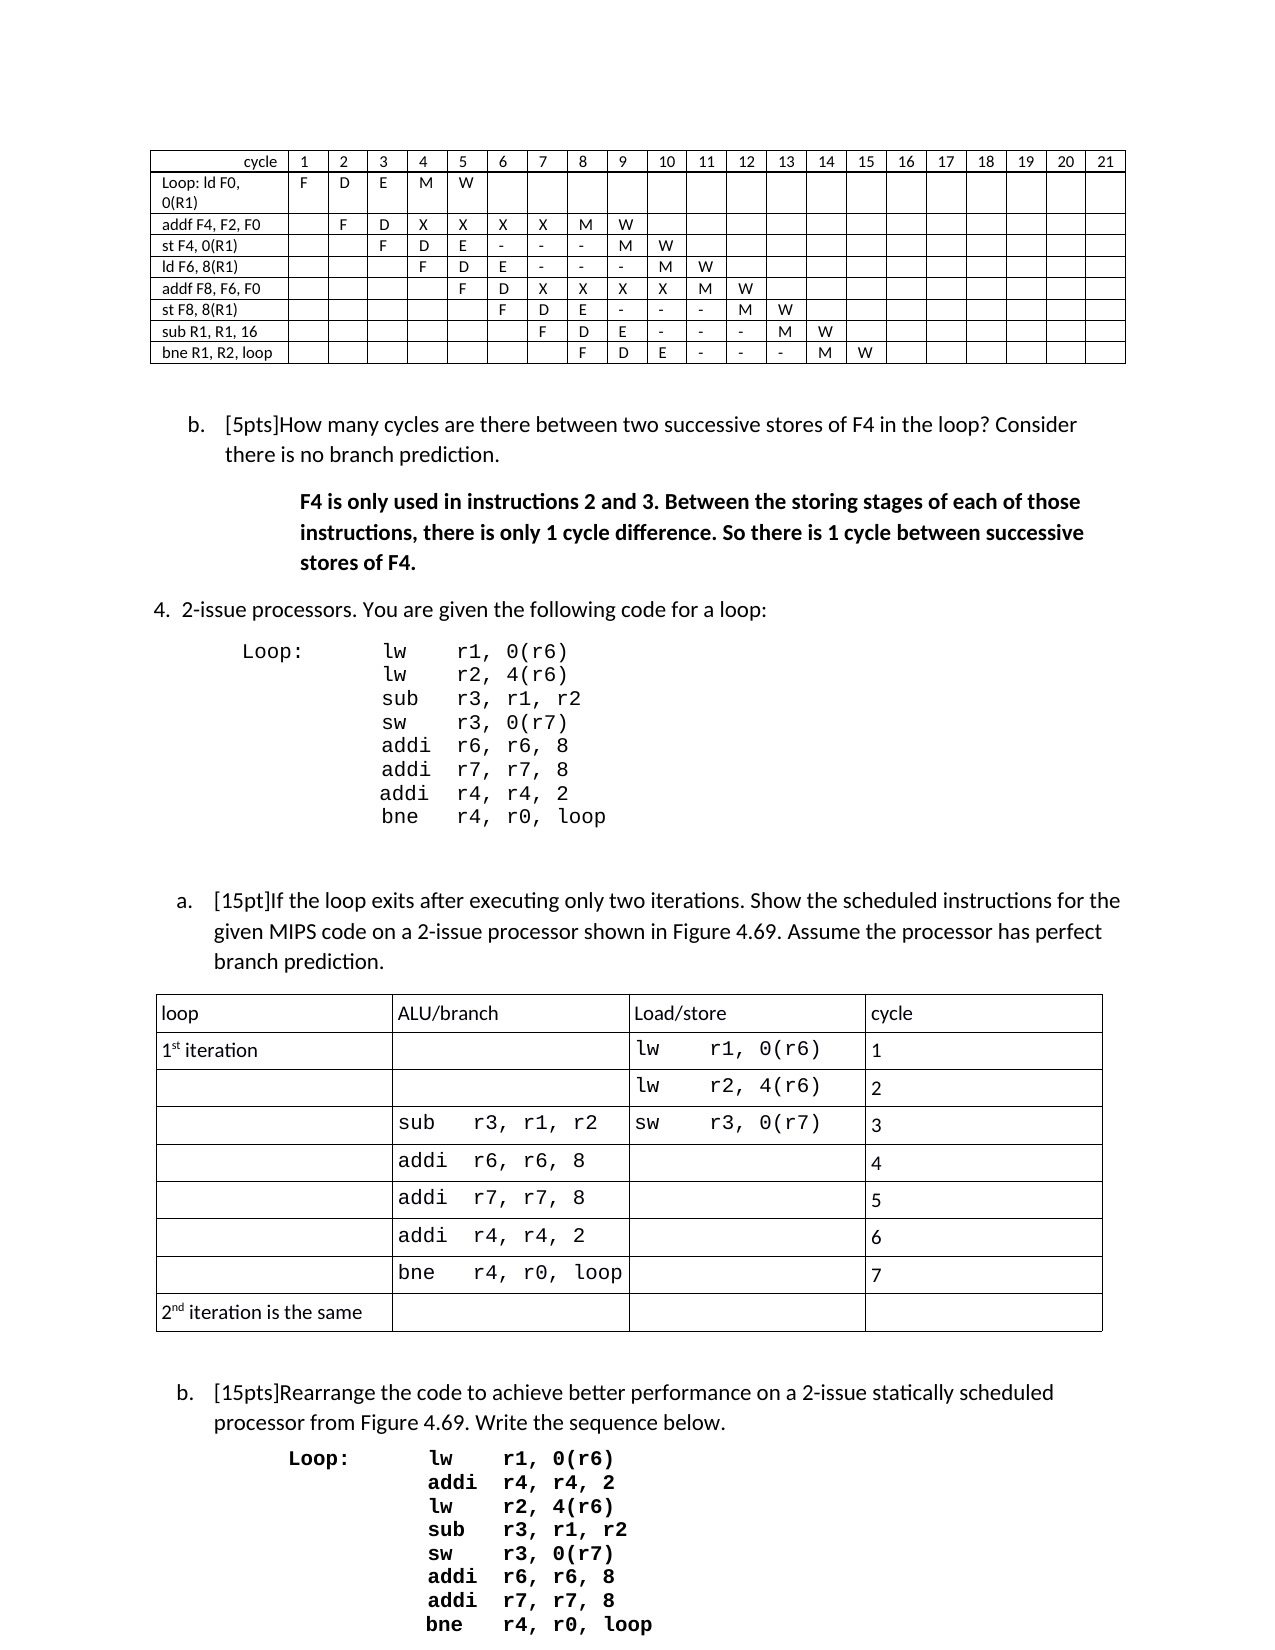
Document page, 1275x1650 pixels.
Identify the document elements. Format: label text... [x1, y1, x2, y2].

table_cell F [448, 278, 487, 298]
table_cell [1086, 321, 1125, 341]
table_cell [887, 300, 926, 320]
table_cell - [727, 342, 766, 362]
table_cell [289, 214, 328, 234]
table_header 10 [648, 151, 686, 171]
table_cell [927, 342, 966, 362]
table_header 3 [368, 151, 407, 171]
table_header cycle [151, 151, 288, 171]
table_cell Loop: ld F0, 0(R1) [151, 173, 288, 213]
table_cell E [568, 300, 607, 320]
table_cell [967, 342, 1006, 362]
table_cell sub r3, r1, r2 [393, 1107, 629, 1143]
table_cell [157, 1257, 392, 1293]
table_cell [927, 257, 966, 277]
table_cell [1047, 342, 1085, 362]
table_cell - [608, 257, 647, 277]
table_cell [448, 321, 487, 341]
table_cell [887, 321, 926, 341]
table_cell [887, 235, 926, 256]
table_cell [1047, 257, 1085, 277]
table_header 17 [927, 151, 966, 171]
table_cell W [807, 321, 846, 341]
table_cell [488, 173, 527, 213]
table_cell [528, 173, 567, 213]
table_cell [157, 1070, 392, 1106]
table_cell [727, 257, 766, 277]
table_cell - [648, 321, 686, 341]
table_cell 1 [866, 1033, 1102, 1069]
table_cell [157, 1182, 392, 1218]
table_cell [967, 257, 1006, 277]
table_cell [807, 173, 846, 213]
table_cell bne R1, R2, loop [151, 342, 288, 362]
table_cell W [648, 235, 686, 256]
table_cell [847, 173, 886, 213]
table_cell D [488, 278, 527, 298]
list 2-issue processors. You are given the following code for a loop: [153, 595, 1125, 623]
table_cell st F8, 8(R1) [151, 300, 288, 320]
table_cell - [568, 257, 607, 277]
table_cell [393, 1033, 629, 1069]
table_cell 5 [866, 1182, 1102, 1218]
table_cell [368, 257, 407, 277]
table_header 20 [1047, 151, 1085, 171]
table_cell [967, 214, 1006, 234]
table_cell X [488, 214, 527, 234]
table_cell - [727, 321, 766, 341]
table_cell [847, 235, 886, 256]
table_cell X [528, 278, 567, 298]
table_header 7 [528, 151, 567, 171]
table_cell [488, 342, 527, 362]
list [15pt]If the loop exits after executing only two iterations. Show the scheduled instructions for the given MIPS code on a 2-issue processor shown in Figure 4.69. Assume the processor has perfect branch prediction. [176, 887, 1125, 975]
table_header 21 [1086, 151, 1125, 171]
table_header 2 [329, 151, 367, 171]
table_cell [368, 321, 407, 341]
table_cell W [847, 342, 886, 362]
table_cell [807, 300, 846, 320]
table_cell 2nd iteration is the same [157, 1294, 392, 1331]
table_cell [927, 214, 966, 234]
table_cell [767, 257, 806, 277]
table_header Load/store [630, 995, 865, 1031]
table_cell [368, 278, 407, 298]
table_cell [866, 1294, 1102, 1331]
table_cell X [528, 214, 567, 234]
table_cell W [448, 173, 487, 213]
table_cell [807, 257, 846, 277]
table_cell M [687, 278, 726, 298]
table_cell [1007, 214, 1046, 234]
table_cell [807, 278, 846, 298]
table_cell D [568, 321, 607, 341]
list [15pts]Rearrange the code to achieve better performance on a 2-issue statically scheduled processor from Figure 4.69. Write the sequence below. [176, 1378, 1125, 1436]
table_cell [847, 300, 886, 320]
table_cell [927, 235, 966, 256]
table_header 14 [807, 151, 846, 171]
table_header 18 [967, 151, 1006, 171]
table_cell [157, 1107, 392, 1143]
table_cell [1007, 278, 1046, 298]
table_cell D [368, 214, 407, 234]
table_cell [967, 300, 1006, 320]
table_cell [329, 342, 367, 362]
table_cell [408, 300, 447, 320]
table_header 1 [289, 151, 328, 171]
table_header 4 [408, 151, 447, 171]
table_cell - [528, 235, 567, 256]
table_header 6 [488, 151, 527, 171]
table_cell [687, 173, 726, 213]
table_cell [967, 278, 1006, 298]
table_cell [727, 214, 766, 234]
table_cell F [568, 342, 607, 362]
table_header 13 [767, 151, 806, 171]
table_cell [329, 321, 367, 341]
table_cell [967, 235, 1006, 256]
table_cell - [687, 321, 726, 341]
table_cell F [289, 173, 328, 213]
table_cell [1047, 300, 1085, 320]
table_cell - [568, 235, 607, 256]
table_cell sub R1, R1, 16 [151, 321, 288, 341]
table_cell 3 [866, 1107, 1102, 1143]
table_header 12 [727, 151, 766, 171]
list [5pts]How many cycles are there between two successive stores of F4 in the loop? Consider there is no branch prediction. [187, 410, 1125, 469]
table_cell [967, 321, 1006, 341]
table_cell [847, 278, 886, 298]
table_cell [289, 235, 328, 256]
table_cell [927, 173, 966, 213]
table_cell - [687, 300, 726, 320]
table_cell [847, 257, 886, 277]
table_cell [807, 235, 846, 256]
table_cell [329, 300, 367, 320]
table_cell addf F8, F6, F0 [151, 278, 288, 298]
table_cell [887, 342, 926, 362]
table_cell [967, 173, 1006, 213]
table_cell W [767, 300, 806, 320]
table_cell addf F4, F2, F0 [151, 214, 288, 234]
table_cell [1007, 257, 1046, 277]
table_cell [767, 278, 806, 298]
table_cell X [408, 214, 447, 234]
table_cell [927, 278, 966, 298]
table_cell st F4, 0(R1) [151, 235, 288, 256]
table_cell F [368, 235, 407, 256]
table_cell F [329, 214, 367, 234]
table_cell [1007, 342, 1046, 362]
table_cell M [408, 173, 447, 213]
table_cell M [767, 321, 806, 341]
table_cell D [408, 235, 447, 256]
table_cell [448, 342, 487, 362]
table_cell [1086, 214, 1125, 234]
table_cell [289, 300, 328, 320]
table_cell F [528, 321, 567, 341]
table_cell addi r6, r6, 8 [393, 1145, 629, 1181]
table_cell 7 [866, 1257, 1102, 1293]
table_cell [687, 214, 726, 234]
table_cell [847, 321, 886, 341]
table_cell addi r4, r4, 2 [393, 1219, 629, 1256]
table_cell [847, 214, 886, 234]
table_cell - [767, 342, 806, 362]
table_cell [289, 321, 328, 341]
table_cell [630, 1294, 865, 1331]
table_cell [887, 278, 926, 298]
table_cell [368, 342, 407, 362]
table_cell - [528, 257, 567, 277]
table_cell X [648, 278, 686, 298]
table_header loop [157, 995, 392, 1031]
table_cell [1086, 278, 1125, 298]
table_cell [927, 321, 966, 341]
table_cell [648, 214, 686, 234]
table_cell [767, 173, 806, 213]
table_cell 1st iteration [157, 1033, 392, 1069]
table_cell W [608, 214, 647, 234]
table_cell F [408, 257, 447, 277]
table_cell [157, 1219, 392, 1256]
table_cell [1047, 235, 1085, 256]
table_cell [289, 257, 328, 277]
table_cell - [488, 235, 527, 256]
table_cell [887, 173, 926, 213]
table_cell M [807, 342, 846, 362]
table_cell [408, 278, 447, 298]
table_cell [157, 1145, 392, 1181]
table_cell W [687, 257, 726, 277]
table_cell [1007, 173, 1046, 213]
table_cell D [528, 300, 567, 320]
table_cell D [329, 173, 367, 213]
table_cell - [648, 300, 686, 320]
table_cell [887, 257, 926, 277]
table_cell 4 [866, 1145, 1102, 1181]
table_cell [1047, 321, 1085, 341]
table_header 11 [687, 151, 726, 171]
table_cell - [608, 300, 647, 320]
table_cell W [727, 278, 766, 298]
table_cell M [568, 214, 607, 234]
table_cell [727, 235, 766, 256]
table_cell [1086, 300, 1125, 320]
table_cell - [687, 342, 726, 362]
table_cell E [448, 235, 487, 256]
table_cell [1047, 214, 1085, 234]
table_cell lw r2, 4(r6) [630, 1070, 865, 1106]
table_cell X [448, 214, 487, 234]
table_cell ld F6, 8(R1) [151, 257, 288, 277]
table_cell [488, 321, 527, 341]
table_cell [393, 1294, 629, 1331]
table_cell F [488, 300, 527, 320]
table_cell E [488, 257, 527, 277]
table_cell E [368, 173, 407, 213]
table_cell D [448, 257, 487, 277]
table_cell [727, 173, 766, 213]
table_cell [767, 214, 806, 234]
table_header 16 [887, 151, 926, 171]
table_header 9 [608, 151, 647, 171]
table_cell [630, 1182, 865, 1218]
table_cell [767, 235, 806, 256]
table_cell [1086, 173, 1125, 213]
table_cell 6 [866, 1219, 1102, 1256]
table_cell [887, 214, 926, 234]
table_cell [630, 1219, 865, 1256]
table_header 19 [1007, 151, 1046, 171]
table_cell [289, 278, 328, 298]
table_cell [329, 257, 367, 277]
table_header 5 [448, 151, 487, 171]
table_cell 2 [866, 1070, 1102, 1106]
table_cell [568, 173, 607, 213]
table_cell D [608, 342, 647, 362]
table_cell [630, 1257, 865, 1293]
table_cell M [727, 300, 766, 320]
table_cell bne r4, r0, loop [393, 1257, 629, 1293]
table_cell M [608, 235, 647, 256]
table_cell [1007, 321, 1046, 341]
table_cell [408, 321, 447, 341]
table_cell E [648, 342, 686, 362]
table_cell [807, 214, 846, 234]
table_cell sw r3, 0(r7) [630, 1107, 865, 1143]
table_cell [648, 173, 686, 213]
table_cell [448, 300, 487, 320]
table_cell [329, 278, 367, 298]
table_cell [393, 1070, 629, 1106]
table_cell [1047, 173, 1085, 213]
text F4 is only used in instructions 2 and 3. Between the storing stages of each of those instructions, there is only 1 cycle difference. So there is 1 cycle between successive stores of F4. [300, 487, 1125, 576]
table_cell [927, 300, 966, 320]
table_cell [329, 235, 367, 256]
table_cell [368, 300, 407, 320]
table_cell [608, 173, 647, 213]
table_cell [687, 235, 726, 256]
table_cell [528, 342, 567, 362]
table_cell lw r1, 0(r6) [630, 1033, 865, 1069]
table_header 15 [847, 151, 886, 171]
table_cell [289, 342, 328, 362]
table_cell [1047, 278, 1085, 298]
table_cell [408, 342, 447, 362]
table_cell M [648, 257, 686, 277]
table_cell addi r7, r7, 8 [393, 1182, 629, 1218]
table_cell E [608, 321, 647, 341]
table_header 8 [568, 151, 607, 171]
table_cell [1007, 300, 1046, 320]
table_cell [630, 1145, 865, 1181]
table_header ALU/branch [393, 995, 629, 1031]
table_cell [1007, 235, 1046, 256]
table_cell [1086, 342, 1125, 362]
table_cell X [568, 278, 607, 298]
table_cell [1086, 235, 1125, 256]
table_cell X [608, 278, 647, 298]
table_cell [1086, 257, 1125, 277]
table_header cycle [866, 995, 1102, 1031]
